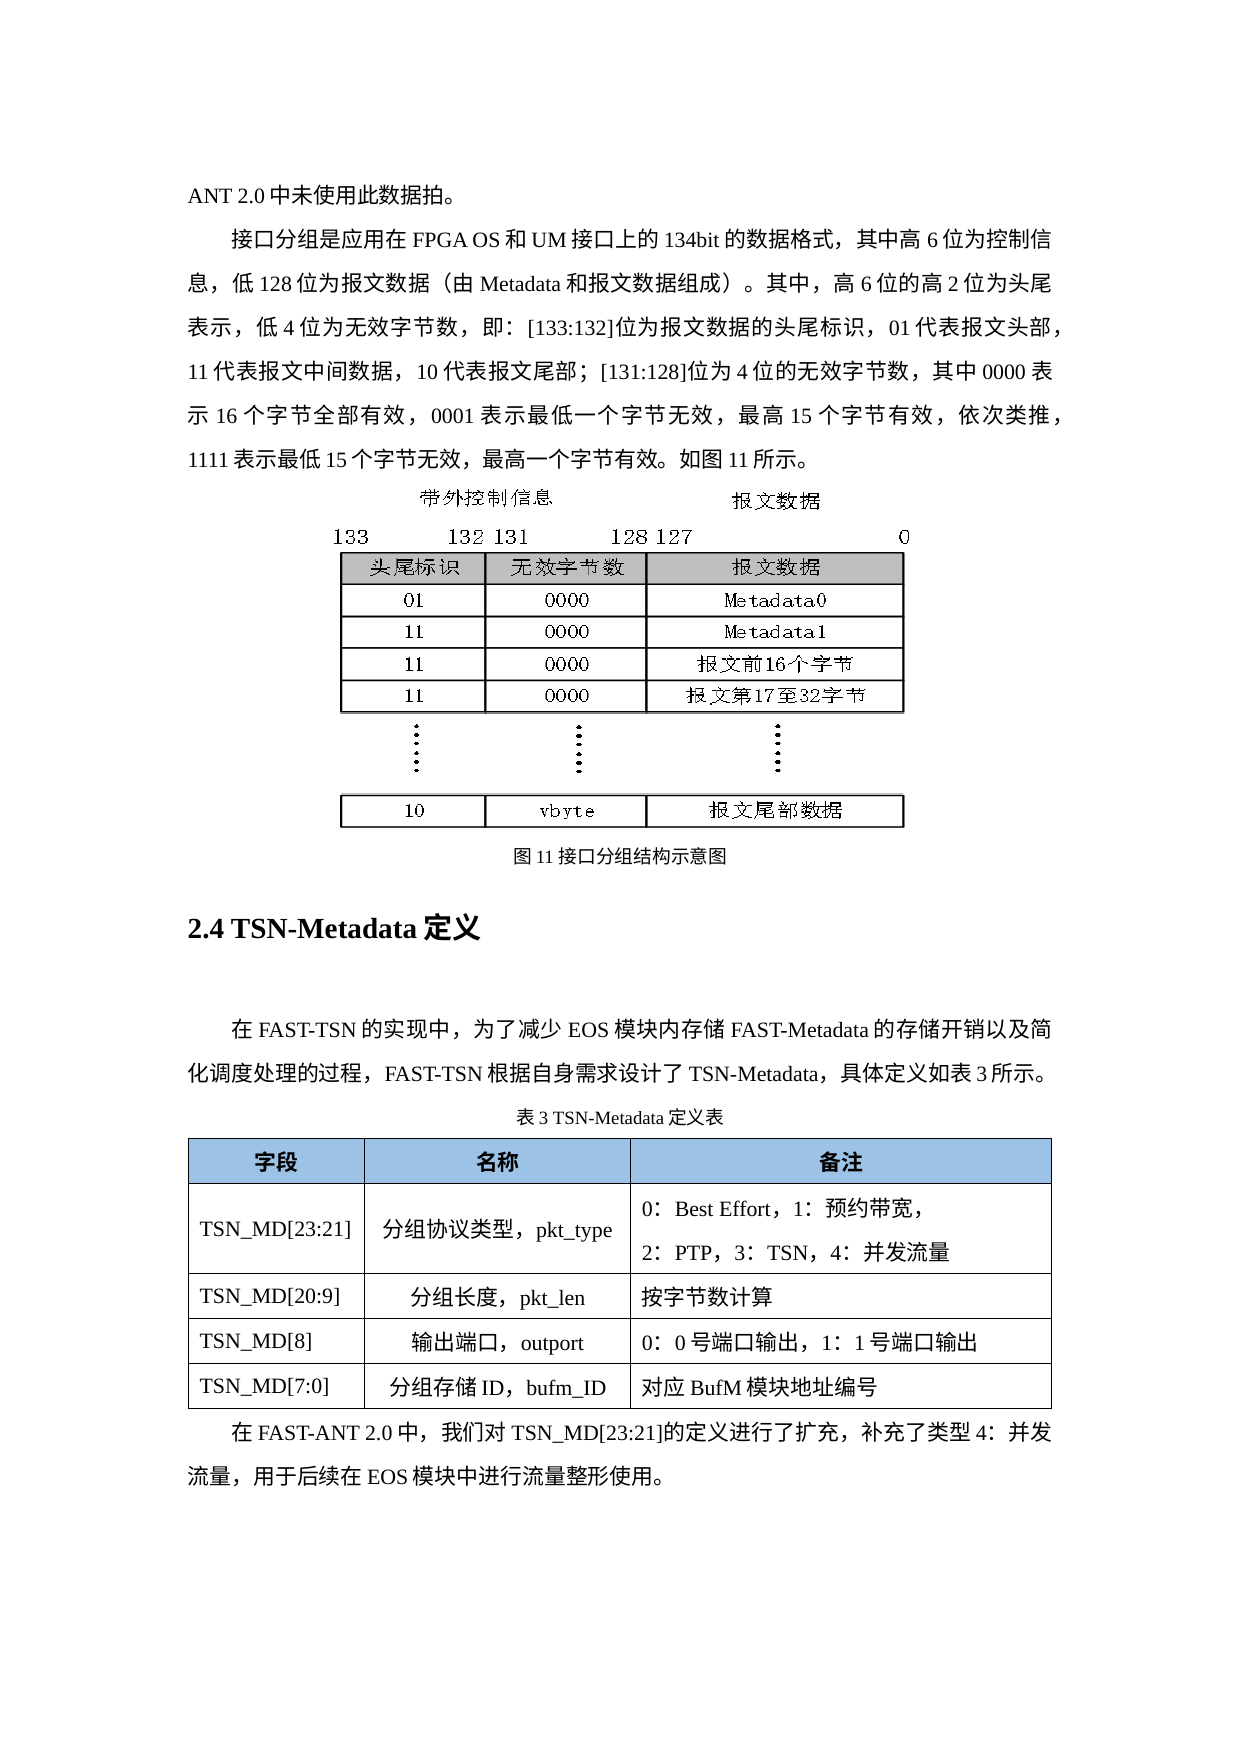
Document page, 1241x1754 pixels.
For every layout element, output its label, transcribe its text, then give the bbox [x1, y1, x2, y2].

table_cell 分组长度，pkt_len [365, 1274, 630, 1318]
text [187, 172, 1053, 216]
table_header 名称 [365, 1139, 630, 1183]
text 在FAST-TSN的实现中，为了减少EOS模块内存储FAST-Metadata的存储开销以及简化调度处理的过程，FAST-TSN根据自身需求设计了TSN-Metadata，具体定义如表3所示。 [187, 1006, 1053, 1094]
text 在FAST-ANT 2.0中，我们对TSN_MD[23:21]的定义进行了扩充，补充了类型4：并发流量，用于后续在EOS模块中进行流量整形使用。 [187, 1409, 1053, 1497]
table_cell TSN_MD[8] [189, 1319, 364, 1363]
table_header 备注 [631, 1139, 1051, 1183]
table_cell 按字节数计算 [631, 1274, 1051, 1318]
table_cell 输出端口，outport [365, 1319, 630, 1363]
text 表3 TSN-Metadata定义表 [187, 1094, 1053, 1138]
table_cell TSN_MD[23:21] [189, 1184, 364, 1272]
text 图11 接口分组结构示意图 [187, 833, 1053, 877]
table_cell TSN_MD[20:9] [189, 1274, 364, 1318]
picture [311, 480, 930, 831]
table_cell 0：Best Effort，1：预约带宽， 2：PTP，3：TSN，4：并发流量 [631, 1184, 1051, 1272]
table_cell 0：0号端口输出，1：1号端口输出 [631, 1319, 1051, 1363]
table_cell TSN_MD[7:0] [189, 1364, 364, 1408]
table_cell 分组存储ID，bufm_ID [365, 1364, 630, 1408]
table_cell 对应BufM模块地址编号 [631, 1364, 1051, 1408]
table_cell 分组协议类型，pkt_type [365, 1184, 630, 1272]
subtitle 2.4 TSN-Metadata定义 [187, 904, 1053, 948]
table_header 字段 [189, 1139, 364, 1183]
text 接口分组是应用在FPGA OS和UM接口上的134bit的数据格式，其中高6位为控制信息，低128位为报文数据（由Metadata和报文数据组成）。其中，高6位的高2位为头尾表示，低4位为无效字节数，即：[133:132]位为报文数据的头尾标识，01代表报文头部，11代表报文中间数据，10代表报文尾部；[131:128]位为4位的无效字节数，其中0000表示16个字节全部有效，0001表示最低一个字节无效，最高15个字节有效，依次类推，1111表示最低15个字节无效，最高一个字节有效。如图11所示。 [187, 216, 1053, 480]
